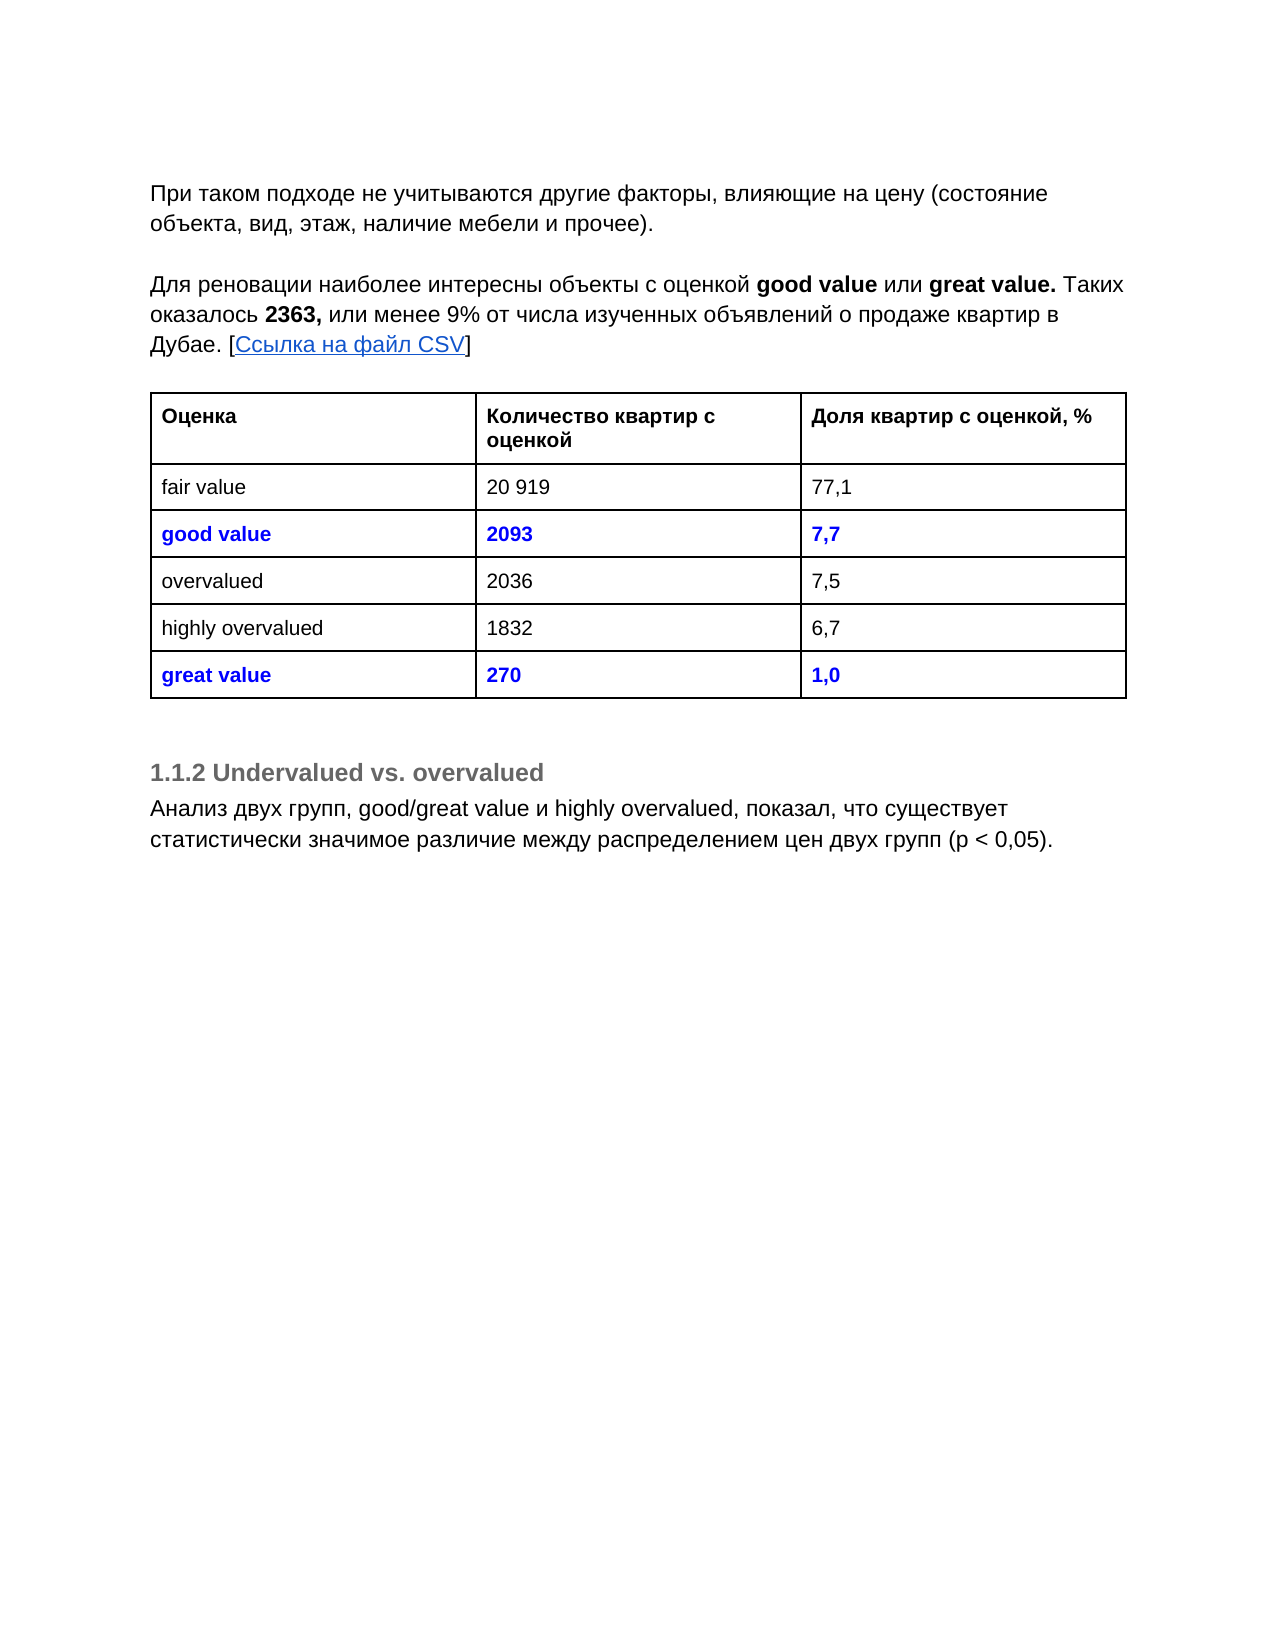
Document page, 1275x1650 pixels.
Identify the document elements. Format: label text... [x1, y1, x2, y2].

table_cell 2036 [477, 558, 800, 603]
table_cell good value [152, 511, 475, 556]
table_header Оценка [152, 394, 475, 462]
text При таком подходе не учитываются другие факторы, влияющие на цену (состояние объекта, вид, этаж, наличие мебели и прочее). [150, 180, 1125, 237]
subtitle 1.1.2 Undervalued vs. overvalued [150, 758, 1125, 787]
table_cell great value [152, 652, 475, 697]
table_cell 7,5 [802, 558, 1125, 603]
table_cell highly overvalued [152, 605, 475, 650]
table_cell 1,0 [802, 652, 1125, 697]
table_header Количество квартир с оценкой [477, 394, 800, 462]
table_cell 20 919 [477, 465, 800, 509]
table_cell 6,7 [802, 605, 1125, 650]
text Анализ двух групп, good/great value и highly overvalued, показал, что существует статистически значимое различие между распределением цен двух групп (p < 0,05). [150, 795, 1125, 852]
table_header Доля квартир с оценкой, % [802, 394, 1125, 462]
table_cell 2093 [477, 511, 800, 556]
table_cell 270 [477, 652, 800, 697]
table_cell 7,7 [802, 511, 1125, 556]
text Для реновации наиболее интересны объекты с оценкой good value или great value. Таких оказалось 2363, или менее 9% от числа изученных объявлений о продаже квартир в Дубае. [Ссылка на файл CSV] [150, 271, 1125, 358]
table_cell 77,1 [802, 465, 1125, 509]
table_cell 1832 [477, 605, 800, 650]
table_cell fair value [152, 465, 475, 509]
table_cell overvalued [152, 558, 475, 603]
